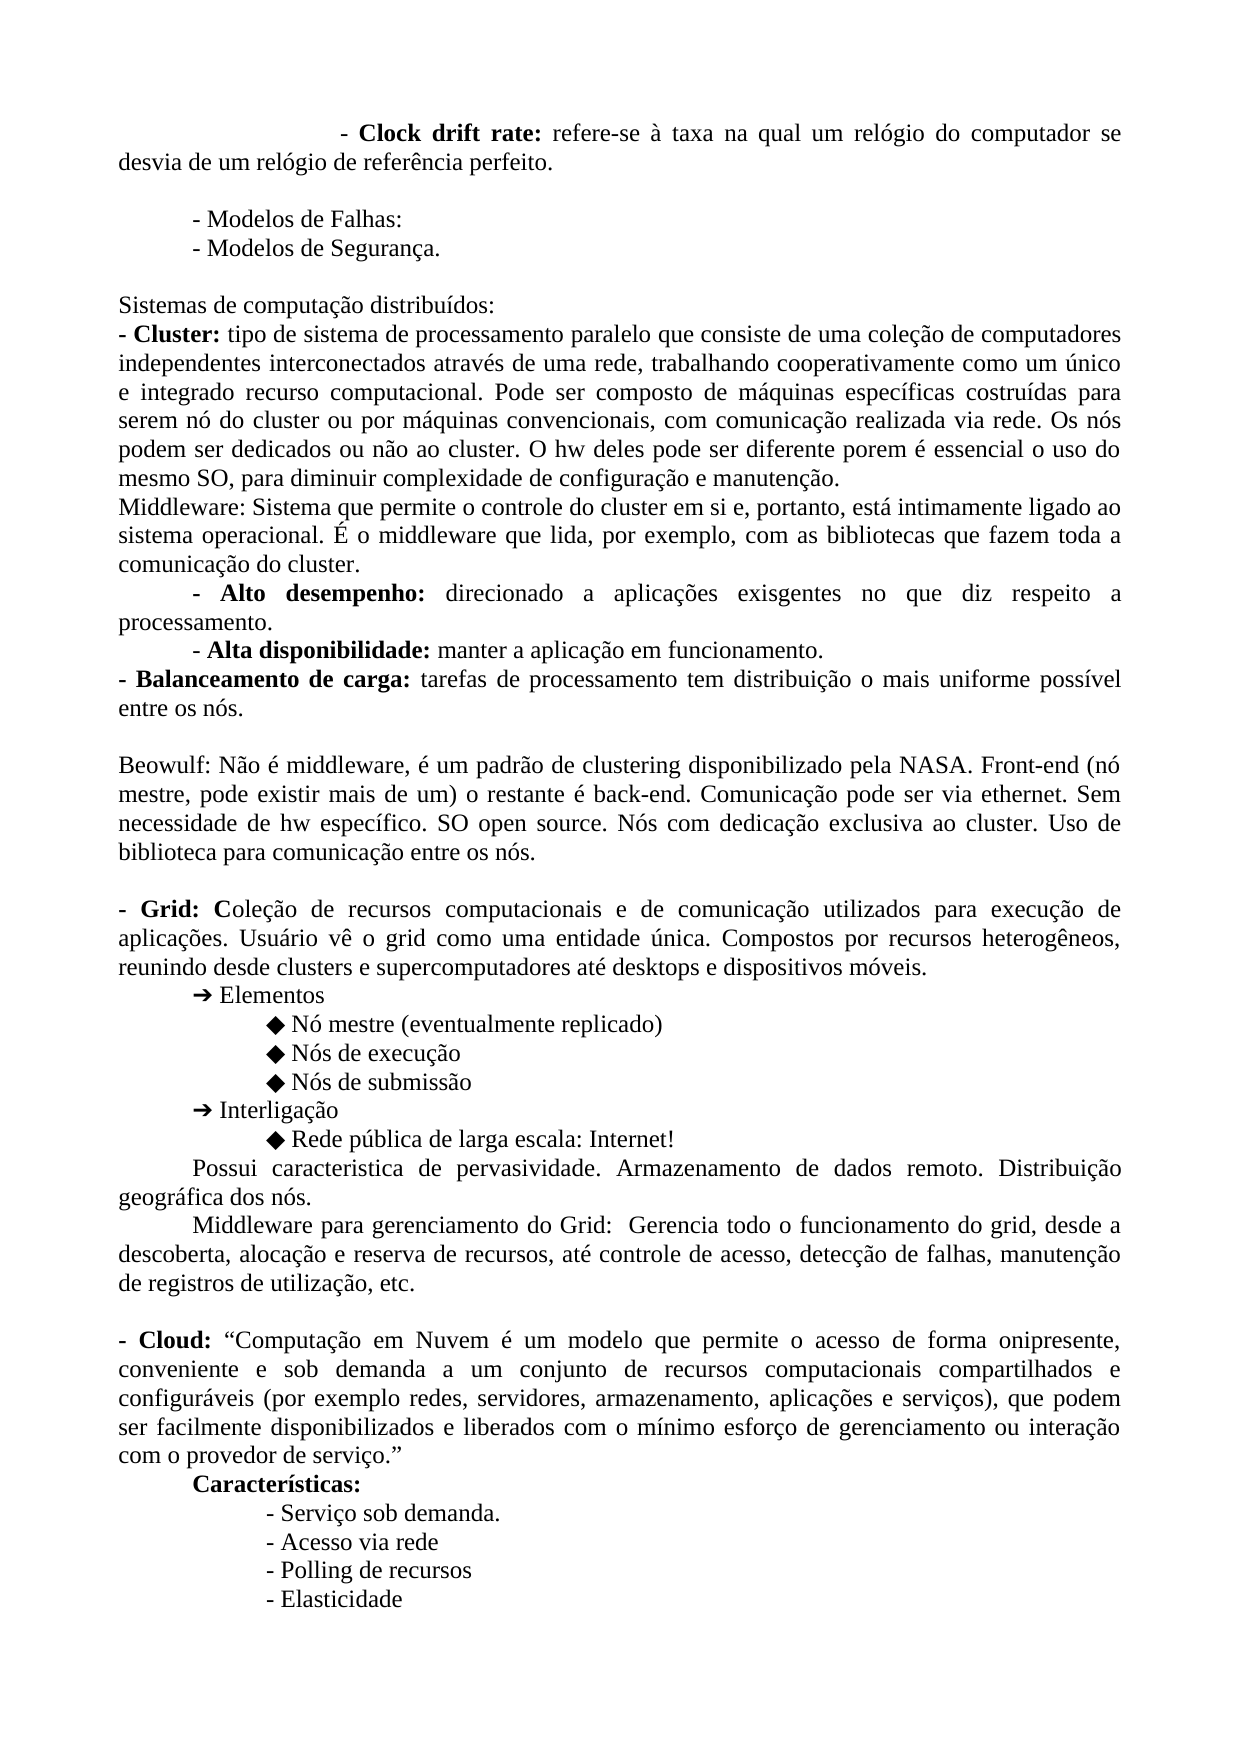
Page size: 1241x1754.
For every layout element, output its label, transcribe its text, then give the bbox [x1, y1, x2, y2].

text ➔ Elementos [118, 981, 1122, 1009]
text - Modelos de Falhas: [118, 204, 1122, 233]
text - Clock drift rate: refere-se à taxa na qual um relógio do computador se desvia de um relógio de referência perfeito. [118, 118, 1122, 176]
text ◆ Nós de execução [118, 1038, 1122, 1067]
text ◆ Nó mestre (eventualmente replicado) [118, 1009, 1122, 1038]
text ➔ Interligação [118, 1096, 1122, 1124]
text - Alto desempenho: direcionado a aplicações exisgentes no que diz respeito a processamento. [118, 578, 1122, 636]
text ◆ Rede pública de larga escala: Internet! [118, 1124, 1122, 1153]
text - Cloud: “Computação em Nuvem é um modelo que permite o acesso de forma onipresente, conveniente e sob demanda a um conjunto de recursos computacionais compartilhados e configuráveis (por exemplo redes, servidores, armazenamento, aplicações e serviços), que podem ser facilmente disponibilizados e liberados com o mínimo esforço de gerenciamento ou interação com o provedor de serviço.” [118, 1326, 1122, 1469]
text - Cluster: tipo de sistema de processamento paralelo que consiste de uma coleção de computadores independentes interconectados através de uma rede, trabalhando cooperativamente como um único e integrado recurso computacional. Pode ser composto de máquinas específicas costruídas para serem nó do cluster ou por máquinas convencionais, com comunicação realizada via rede. Os nós podem ser dedicados ou não ao cluster. O hw deles pode ser diferente porem é essencial o uso do mesmo SO, para diminuir complexidade de configuração e manutenção. [118, 319, 1122, 492]
text Possui caracteristica de pervasividade. Armazenamento de dados remoto. Distribuição geográfica dos nós. [118, 1153, 1122, 1211]
text ◆ Nós de submissão [118, 1067, 1122, 1096]
text - Serviço sob demanda. [118, 1498, 1122, 1527]
text Beowulf: Não é middleware, é um padrão de clustering disponibilizado pela NASA. Front-end (nó mestre, pode existir mais de um) o restante é back-end. Comunicação pode ser via ethernet. Sem necessidade de hw específico. SO open source. Nós com dedicação exclusiva ao cluster. Uso de biblioteca para comunicação entre os nós. [118, 751, 1122, 866]
text - Modelos de Segurança. [118, 233, 1122, 262]
text Middleware para gerenciamento do Grid: Gerencia todo o funcionamento do grid, desde a descoberta, alocação e reserva de recursos, até controle de acesso, detecção de falhas, manutenção de registros de utilização, etc. [118, 1211, 1122, 1297]
text Sistemas de computação distribuídos: [118, 291, 1122, 319]
text - Elasticidade [118, 1584, 1122, 1613]
text - Alta disponibilidade: manter a aplicação em funcionamento. [118, 636, 1122, 664]
text - Grid: Coleção de recursos computacionais e de comunicação utilizados para execução de aplicações. Usuário vê o grid como uma entidade única. Compostos por recursos heterogêneos, reunindo desde clusters e supercomputadores até desktops e dispositivos móveis. [118, 894, 1122, 981]
text - Polling de recursos [118, 1556, 1122, 1584]
text - Acesso via rede [118, 1527, 1122, 1556]
text - Balanceamento de carga: tarefas de processamento tem distribuição o mais uniforme possível entre os nós. [118, 664, 1122, 722]
text Middleware: Sistema que permite o controle do cluster em si e, portanto, está intimamente ligado ao sistema operacional. É o middleware que lida, por exemplo, com as bibliotecas que fazem toda a comunicação do cluster. [118, 492, 1122, 578]
text Características: [118, 1469, 1122, 1498]
